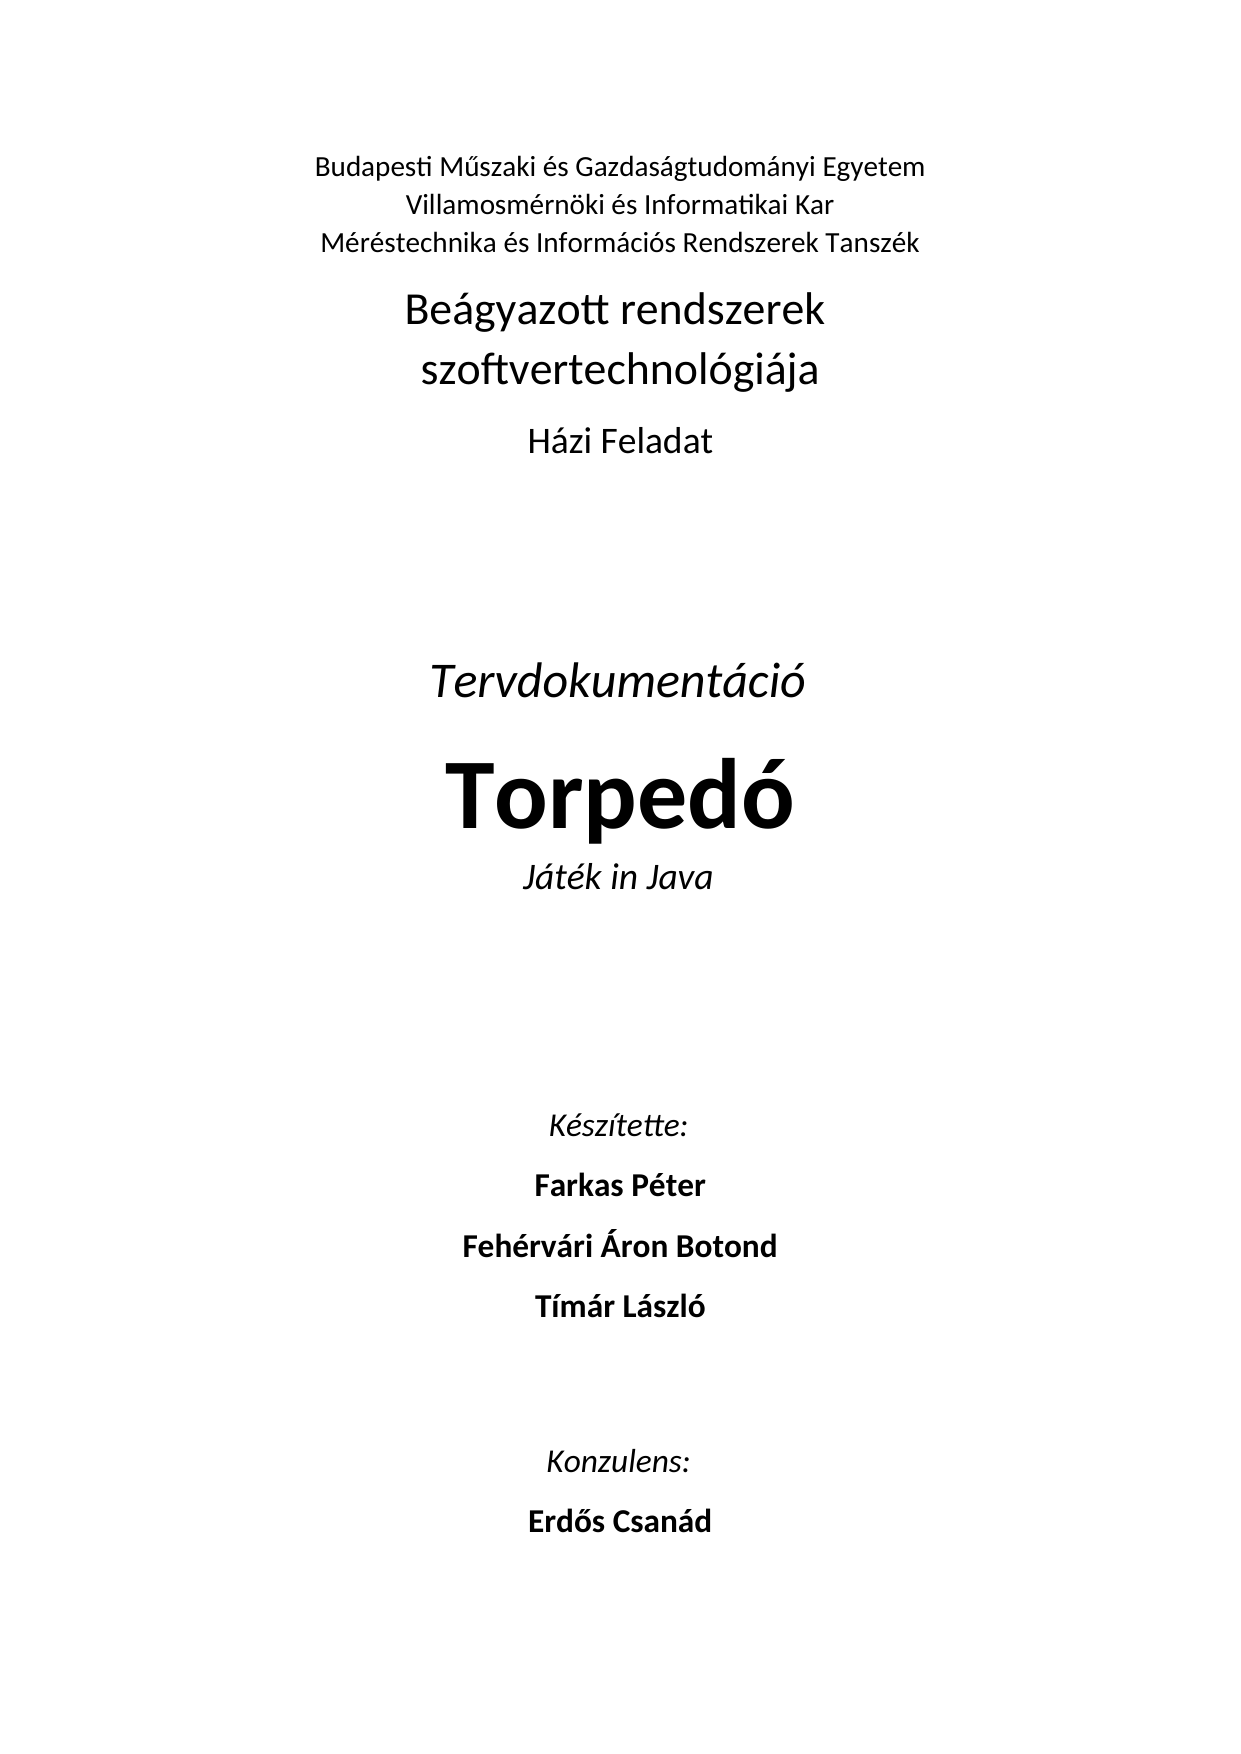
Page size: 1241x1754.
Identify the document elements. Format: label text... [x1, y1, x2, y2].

text Farkas Péter [148, 1164, 1093, 1205]
text Házi Feladat [148, 417, 1093, 463]
text Erdős Csanád [148, 1500, 1093, 1541]
text Torpedó [148, 731, 1093, 853]
text Beágyazott rendszerek szoftvertechnológiája [148, 279, 1093, 396]
text Tervdokumentáció [148, 648, 1093, 709]
text Budapesti Műszaki és Gazdaságtudományi Egyetem Villamosmérnöki és Informatikai Kar Méréstechnika és Információs Rendszerek Tanszék [148, 148, 1093, 260]
text Fehérvári Áron Botond [148, 1225, 1093, 1266]
text Játék in Java [148, 853, 1093, 899]
text Készítette: [148, 1104, 1093, 1144]
text Konzulens: [148, 1440, 1093, 1480]
text Tímár László [148, 1286, 1093, 1326]
